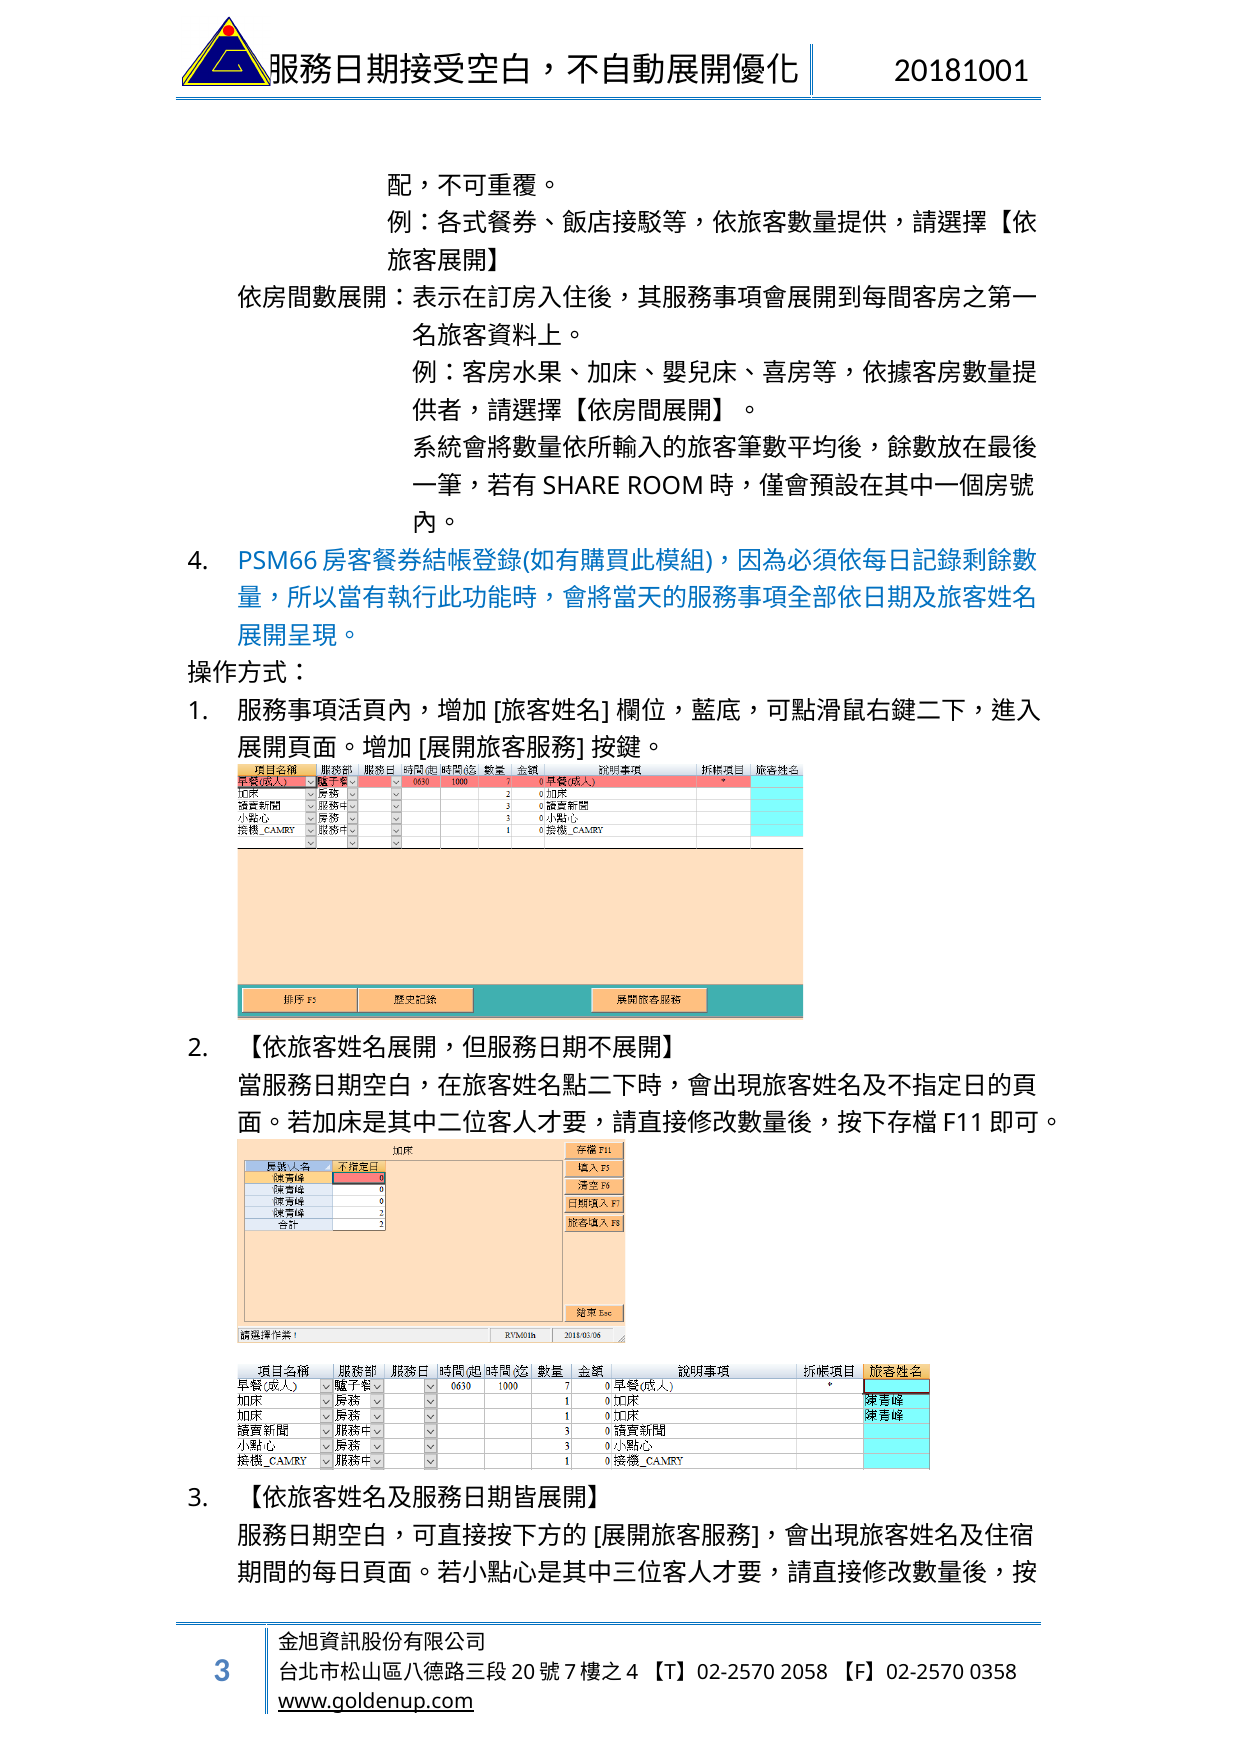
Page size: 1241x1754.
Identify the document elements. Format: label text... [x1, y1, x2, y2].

picture [237, 1139, 625, 1343]
picture [181, 16, 271, 86]
list 系統會將數量依所輸入的旅客筆數平均後，餘數放在最後 [237, 427, 1053, 464]
text 配，不可重覆。 [337, 164, 1053, 202]
list 依房間數展開：表示在訂房入住後，其服務事項會展開到每間客房之第一 [237, 277, 1053, 314]
list 內。 [237, 502, 1053, 539]
list 名旅客資料上。 [237, 314, 1053, 352]
list 例：各式餐券、飯店接駁等，依旅客數量提供，請選擇【依 [237, 202, 1053, 239]
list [187, 1477, 1053, 1589]
picture [237, 1364, 930, 1470]
list 旅客展開】 [237, 239, 1053, 277]
list 例：客房水果、加床、嬰兒床、喜房等，依據客房數量提 [237, 352, 1053, 389]
list PSM66房客餐券結帳登錄(如有購買此模組)，因為必須依每日記錄剩餘數量，所以當有執行此功能時，會將當天的服務事項全部依日期及旅客姓名展開呈現。 [187, 539, 1053, 652]
list 一筆，若有SHARE ROOM時，僅會預設在其中一個房號 [237, 464, 1053, 502]
text 操作方式： [187, 652, 1053, 689]
list 供者，請選擇【依房間展開】。 [237, 389, 1053, 427]
picture [237, 764, 804, 1020]
